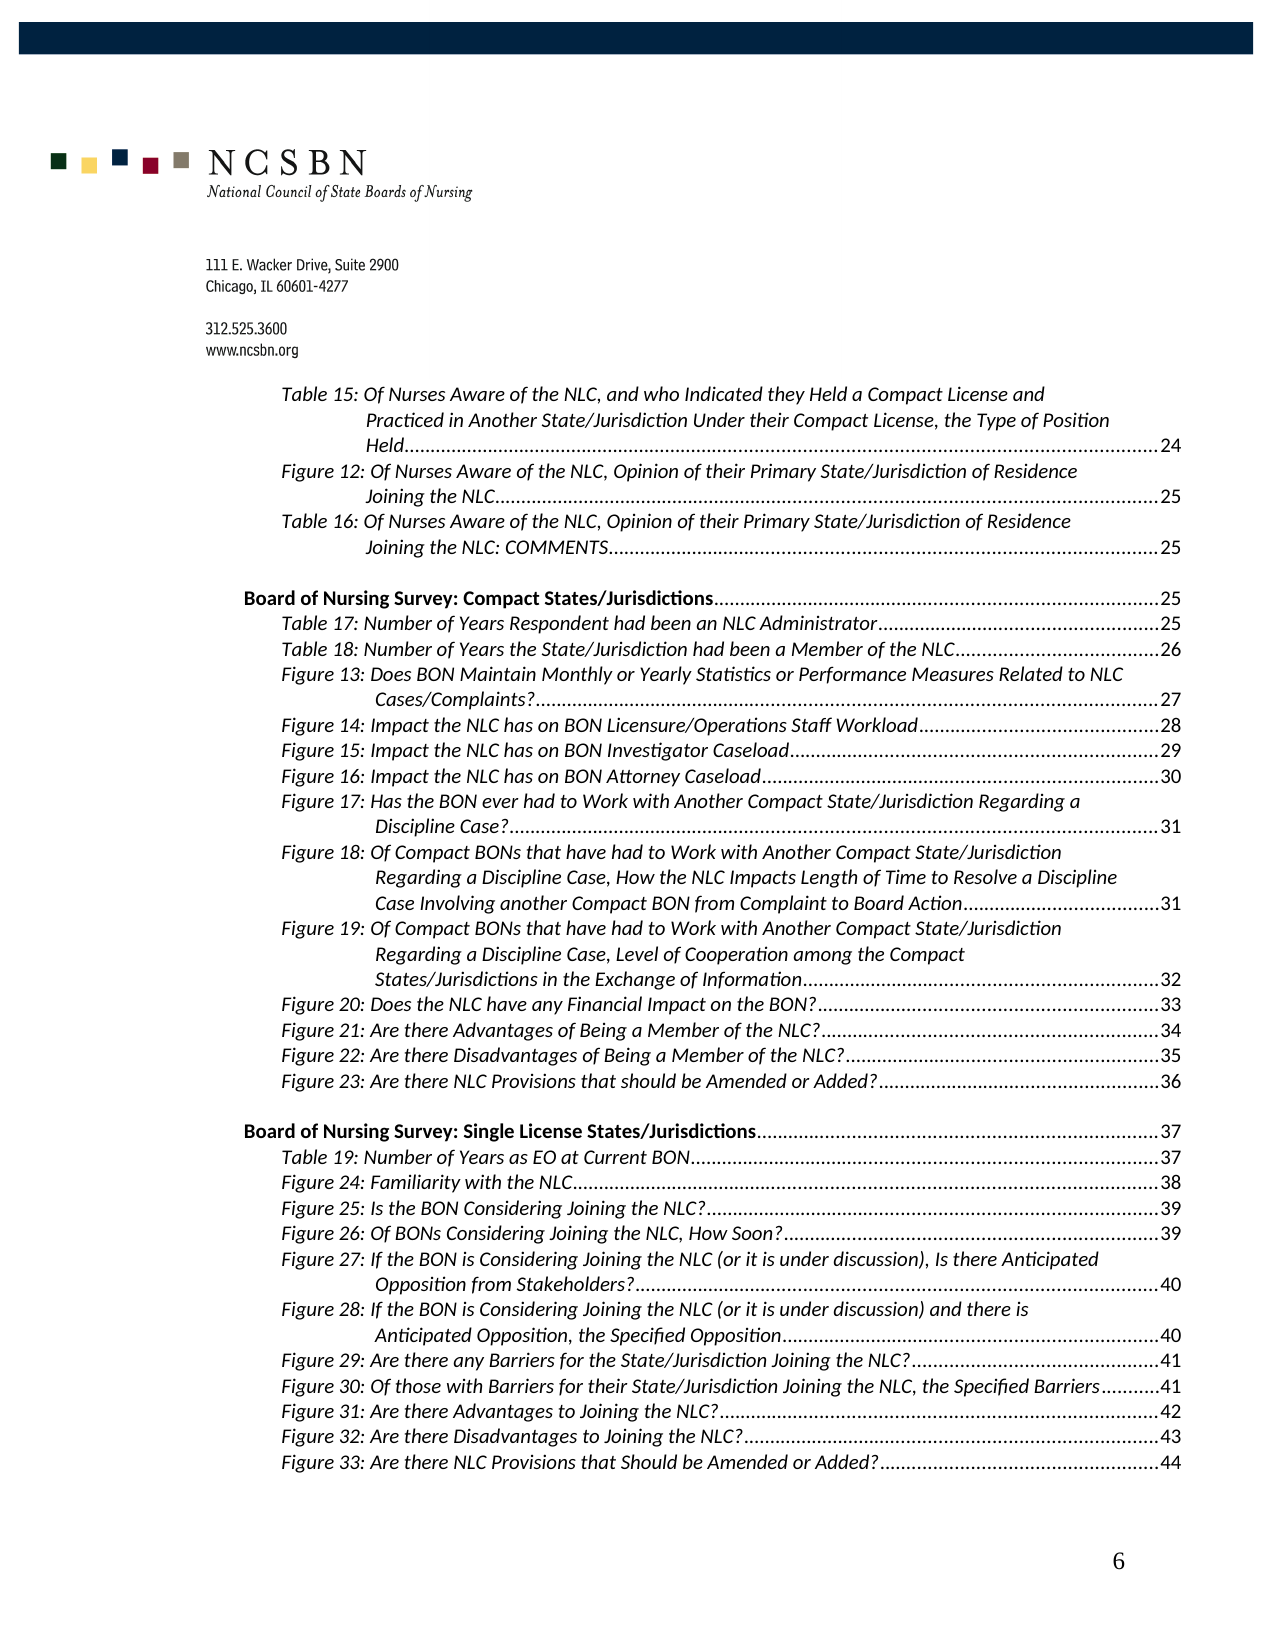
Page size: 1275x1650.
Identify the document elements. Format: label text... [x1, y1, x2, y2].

text Figure 32: Are there Disadvantages to Joining the NLC? 43 [281, 1424, 1125, 1449]
text Figure 31: Are there Advantages to Joining the NLC? 42 [281, 1398, 1125, 1424]
text Figure 23: Are there NLC Provisions that should be Amended or Added? 36 [281, 1068, 1125, 1093]
text Figure 13: Does BON Maintain Monthly or Yearly Statistics or Performance Measures Related to NLC Cases/Complaints? 27 [281, 661, 1125, 712]
text Figure 27: If the BON is Considering Joining the NLC (or it is under discussion), Is there Anticipated Opposition from Stakeholders? 40 [281, 1246, 1125, 1297]
text Figure 16: Impact the NLC has on BON Attorney Caseload 30 [281, 763, 1125, 788]
text Table 17: Number of Years Respondent had been an NLC Administrator 25 [281, 610, 1125, 636]
text Figure 21: Are there Advantages of Being a Member of the NLC? 34 [281, 1017, 1125, 1042]
text Board of Nursing Survey: Compact States/Jurisdictions 25 [244, 585, 1125, 610]
text Figure 25: Is the BON Considering Joining the NLC? 39 [281, 1195, 1125, 1220]
text Figure 19: Of Compact BONs that have had to Work with Another Compact State/Jurisdiction Regarding a Discipline Case, Level of Cooperation among the Compact States/Jurisdictions in the Exchange of Information 32 [281, 915, 1125, 992]
text Figure 30: Of those with Barriers for their State/Jurisdiction Joining the NLC, the Specified Barriers 41 [281, 1373, 1125, 1398]
text Figure 15: Impact the NLC has on BON Investigator Caseload 29 [281, 737, 1125, 763]
text Table 19: Number of Years as EO at Current BON 37 [281, 1144, 1125, 1169]
text Figure 18: Of Compact BONs that have had to Work with Another Compact State/Jurisdiction Regarding a Discipline Case, How the NLC Impacts Length of Time to Resolve a Discipline Case Involving another Compact BON from Complaint to Board Action 31 [281, 839, 1125, 915]
text Figure 33: Are there NLC Provisions that Should be Amended or Added? 44 [281, 1449, 1125, 1474]
text Figure 12: Of Nurses Aware of the NLC, Opinion of their Primary State/Jurisdiction of Residence Joining the NLC 25 [281, 458, 1125, 509]
text Figure 20: Does the NLC have any Financial Impact on the BON? 33 [281, 992, 1125, 1017]
text Board of Nursing Survey: Single License States/Jurisdictions 37 [244, 1119, 1125, 1144]
text Table 15: Of Nurses Aware of the NLC, and who Indicated they Held a Compact License and Practiced in Another State/Jurisdiction Under their Compact License, the Type of Position Held 24 [281, 378, 1125, 458]
text Figure 28: If the BON is Considering Joining the NLC (or it is under discussion) and there is Anticipated Opposition, the Specified Opposition 40 [281, 1297, 1125, 1347]
picture [18, 0, 1252, 378]
text Figure 14: Impact the NLC has on BON Licensure/Operations Staff Workload 28 [281, 712, 1125, 737]
text Figure 24: Familiarity with the NLC 38 [281, 1169, 1125, 1195]
text Table 18: Number of Years the State/Jurisdiction had been a Member of the NLC 26 [281, 636, 1125, 661]
text Figure 29: Are there any Barriers for the State/Jurisdiction Joining the NLC? 41 [281, 1347, 1125, 1373]
text Table 16: Of Nurses Aware of the NLC, Opinion of their Primary State/Jurisdiction of Residence Joining the NLC: COMMENTS 25 [281, 509, 1125, 559]
text Figure 22: Are there Disadvantages of Being a Member of the NLC? 35 [281, 1042, 1125, 1068]
text Figure 17: Has the BON ever had to Work with Another Compact State/Jurisdiction Regarding a Discipline Case? 31 [281, 788, 1125, 839]
text Figure 26: Of BONs Considering Joining the NLC, How Soon? 39 [281, 1220, 1125, 1246]
